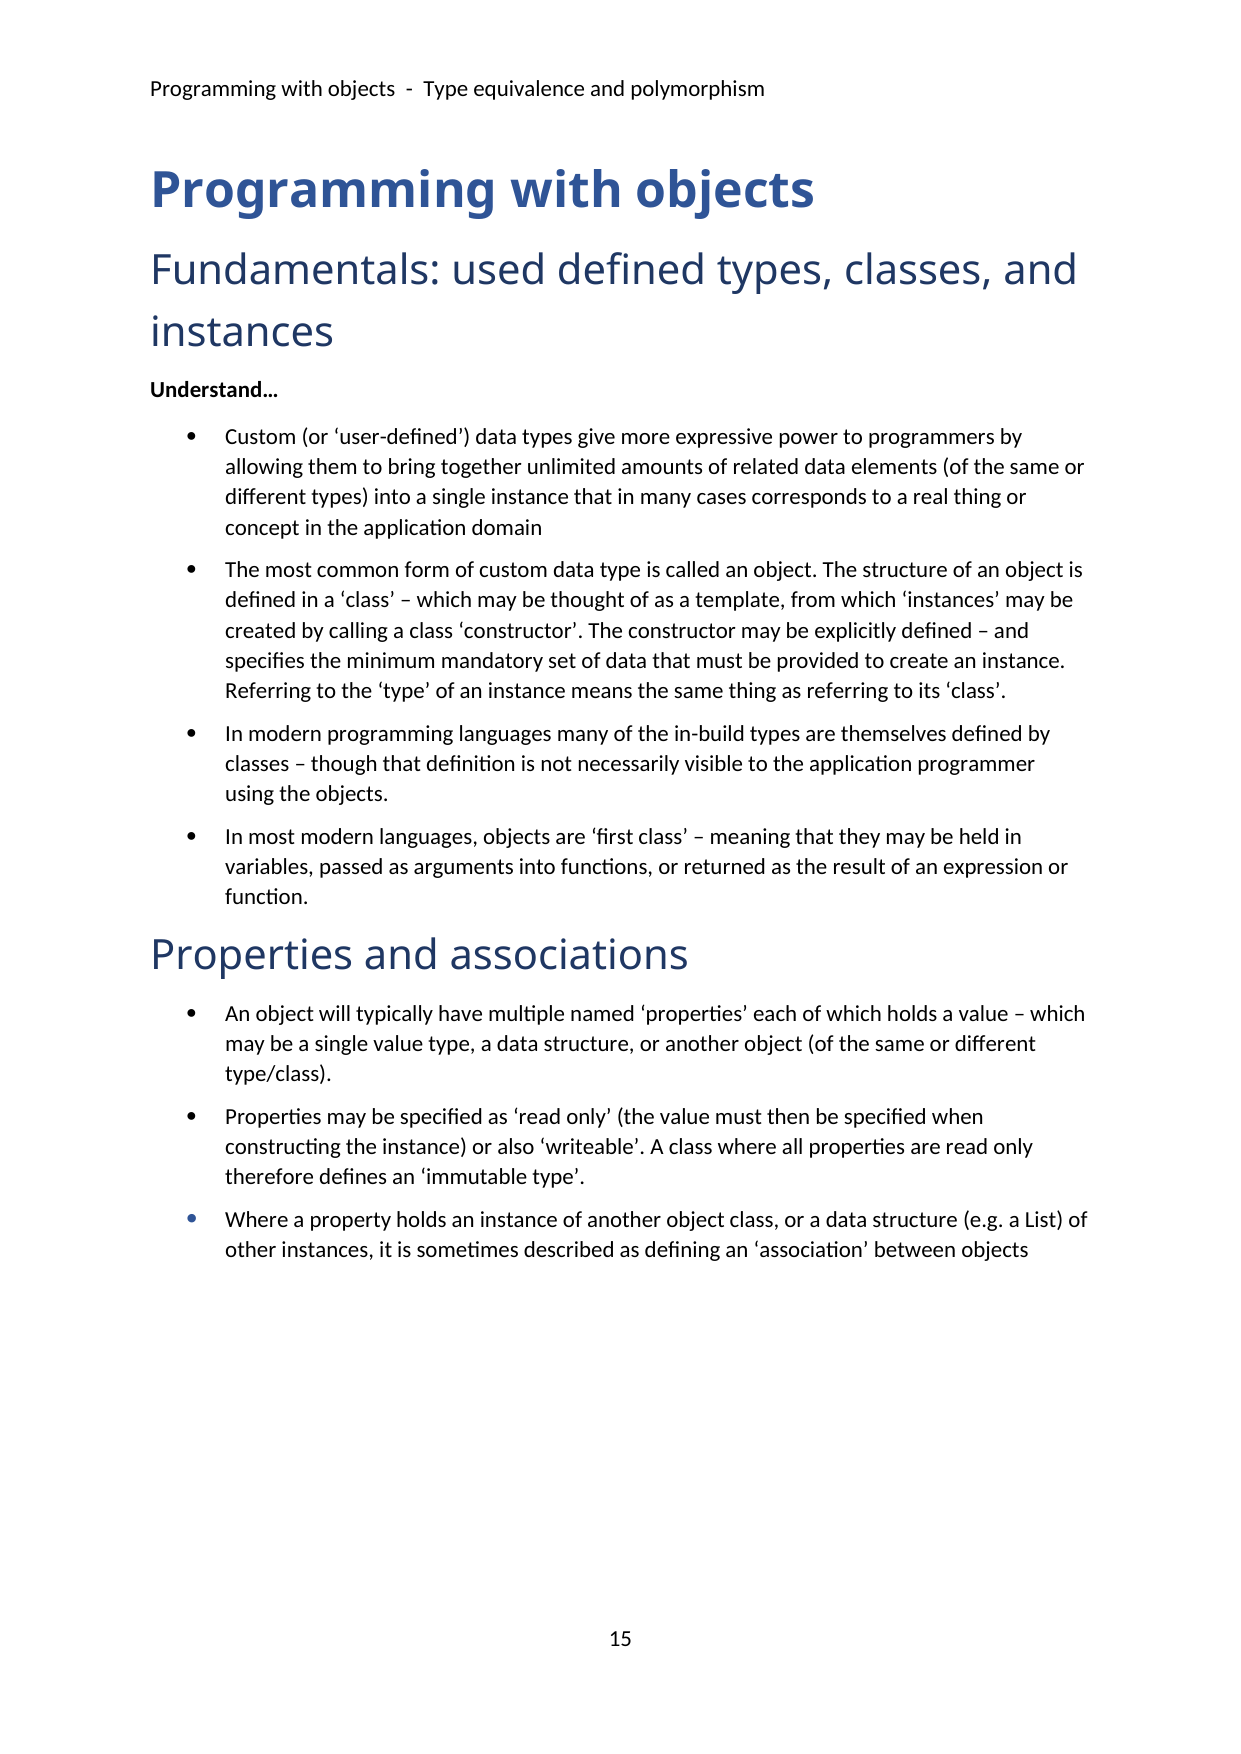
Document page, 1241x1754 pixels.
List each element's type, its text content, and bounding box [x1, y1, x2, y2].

subtitle Programming with objects [150, 154, 1090, 222]
list In modern programming languages many of the in-build types are themselves defined by classes – though that definition is not necessarily visible to the application programmer using the objects. [187, 719, 1090, 807]
list An object will typically have multiple named ‘properties’ each of which holds a value – which may be a single value type, a data structure, or another object (of the same or different type/class). [187, 999, 1090, 1087]
list The most common form of custom data type is called an object. The structure of an object is defined in a ‘class’ – which may be thought of as a template, from which ‘instances’ may be created by calling a class ‘constructor’. The constructor may be explicitly defined – and specifies the minimum mandatory set of data that must be provided to create an instance. Referring to the ‘type’ of an instance means the same thing as referring to its ‘class’. [187, 555, 1090, 704]
list Where a property holds an instance of another object class, or a data structure (e.g. a List) of other instances, it is sometimes described as defining an ‘association’ between objects [187, 1205, 1090, 1263]
subtitle Fundamentals: used defined types, classes, and instances [150, 240, 1090, 358]
subtitle Properties and associations [150, 925, 1090, 982]
list Properties may be specified as ‘read only’ (the value must then be specified when constructing the instance) or also ‘writeable’. A class where all properties are read only therefore defines an ‘immutable type’. [187, 1102, 1090, 1191]
text Understand… [150, 375, 1090, 403]
list Custom (or ‘user-defined’) data types give more expressive power to programmers by allowing them to bring together unlimited amounts of related data elements (of the same or different types) into a single instance that in many cases corresponds to a real thing or concept in the application domain [187, 422, 1090, 541]
list In most modern languages, objects are ‘first class’ – meaning that they may be held in variables, passed as arguments into functions, or returned as the result of an expression or function. [187, 822, 1090, 911]
